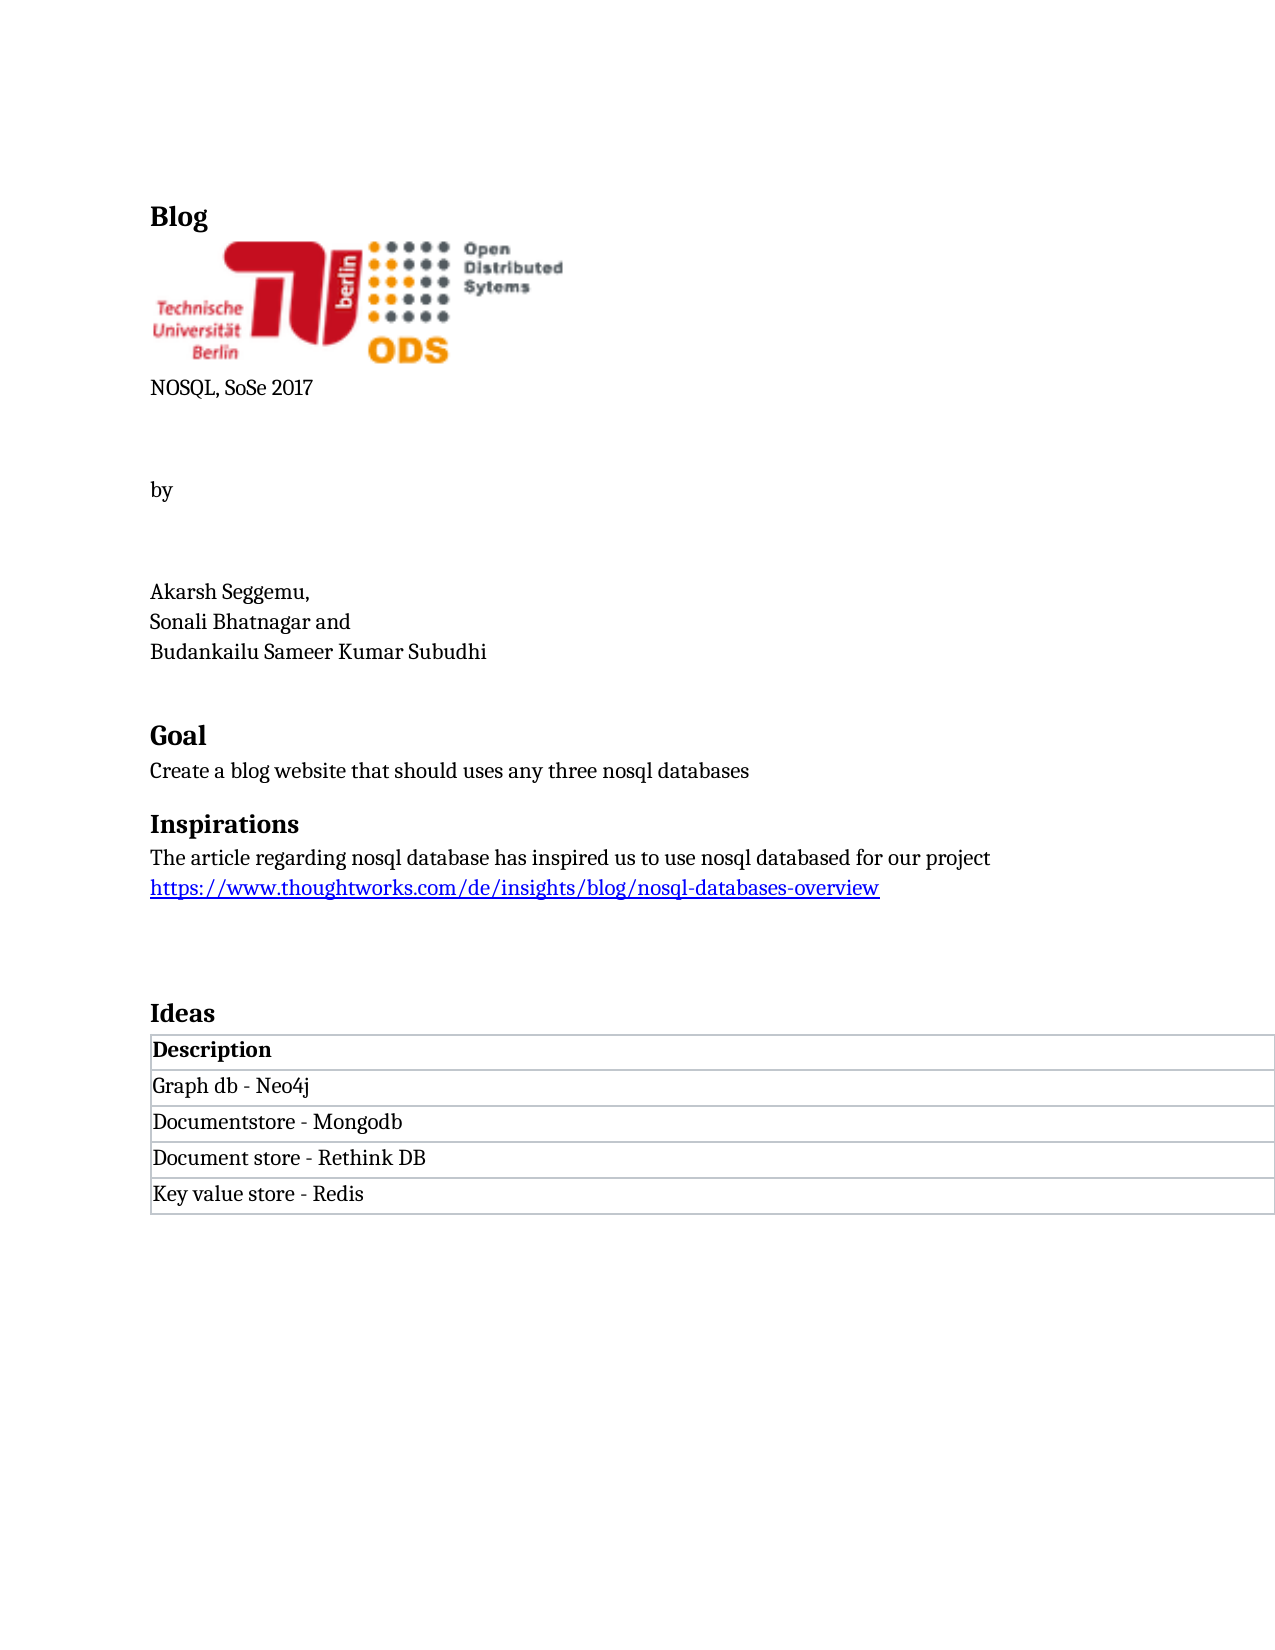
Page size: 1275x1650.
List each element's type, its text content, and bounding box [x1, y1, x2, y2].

table_cell Graph db - Neo4j [152, 1071, 1274, 1105]
text by [150, 477, 1125, 503]
text The article regarding nosql database has inspired us to use nosql databased for our project https://www.thoughtworks.com/de/insights/blog/nosql-databases-overview [150, 844, 1125, 901]
picture [150, 238, 565, 370]
subtitle Inspirations [150, 809, 1125, 840]
table_cell Document store - Rethink DB [152, 1143, 1274, 1177]
table_cell Key value store - Redis [152, 1179, 1274, 1213]
text Sonali Bhatnagar and [150, 609, 1125, 635]
text NOSQL, SoSe 2017 [150, 374, 1125, 401]
subtitle Blog [150, 200, 1125, 233]
text Create a blog website that should uses any three nosql databases [150, 758, 1125, 784]
subtitle Goal [150, 719, 1125, 753]
text Akarsh Seggemu, [150, 579, 1125, 605]
table_cell Documentstore - Mongodb [152, 1107, 1274, 1141]
text Budankailu Sameer Kumar Subudhi [150, 639, 1125, 665]
table_header Description [152, 1036, 1274, 1069]
subtitle Ideas [150, 998, 1125, 1029]
